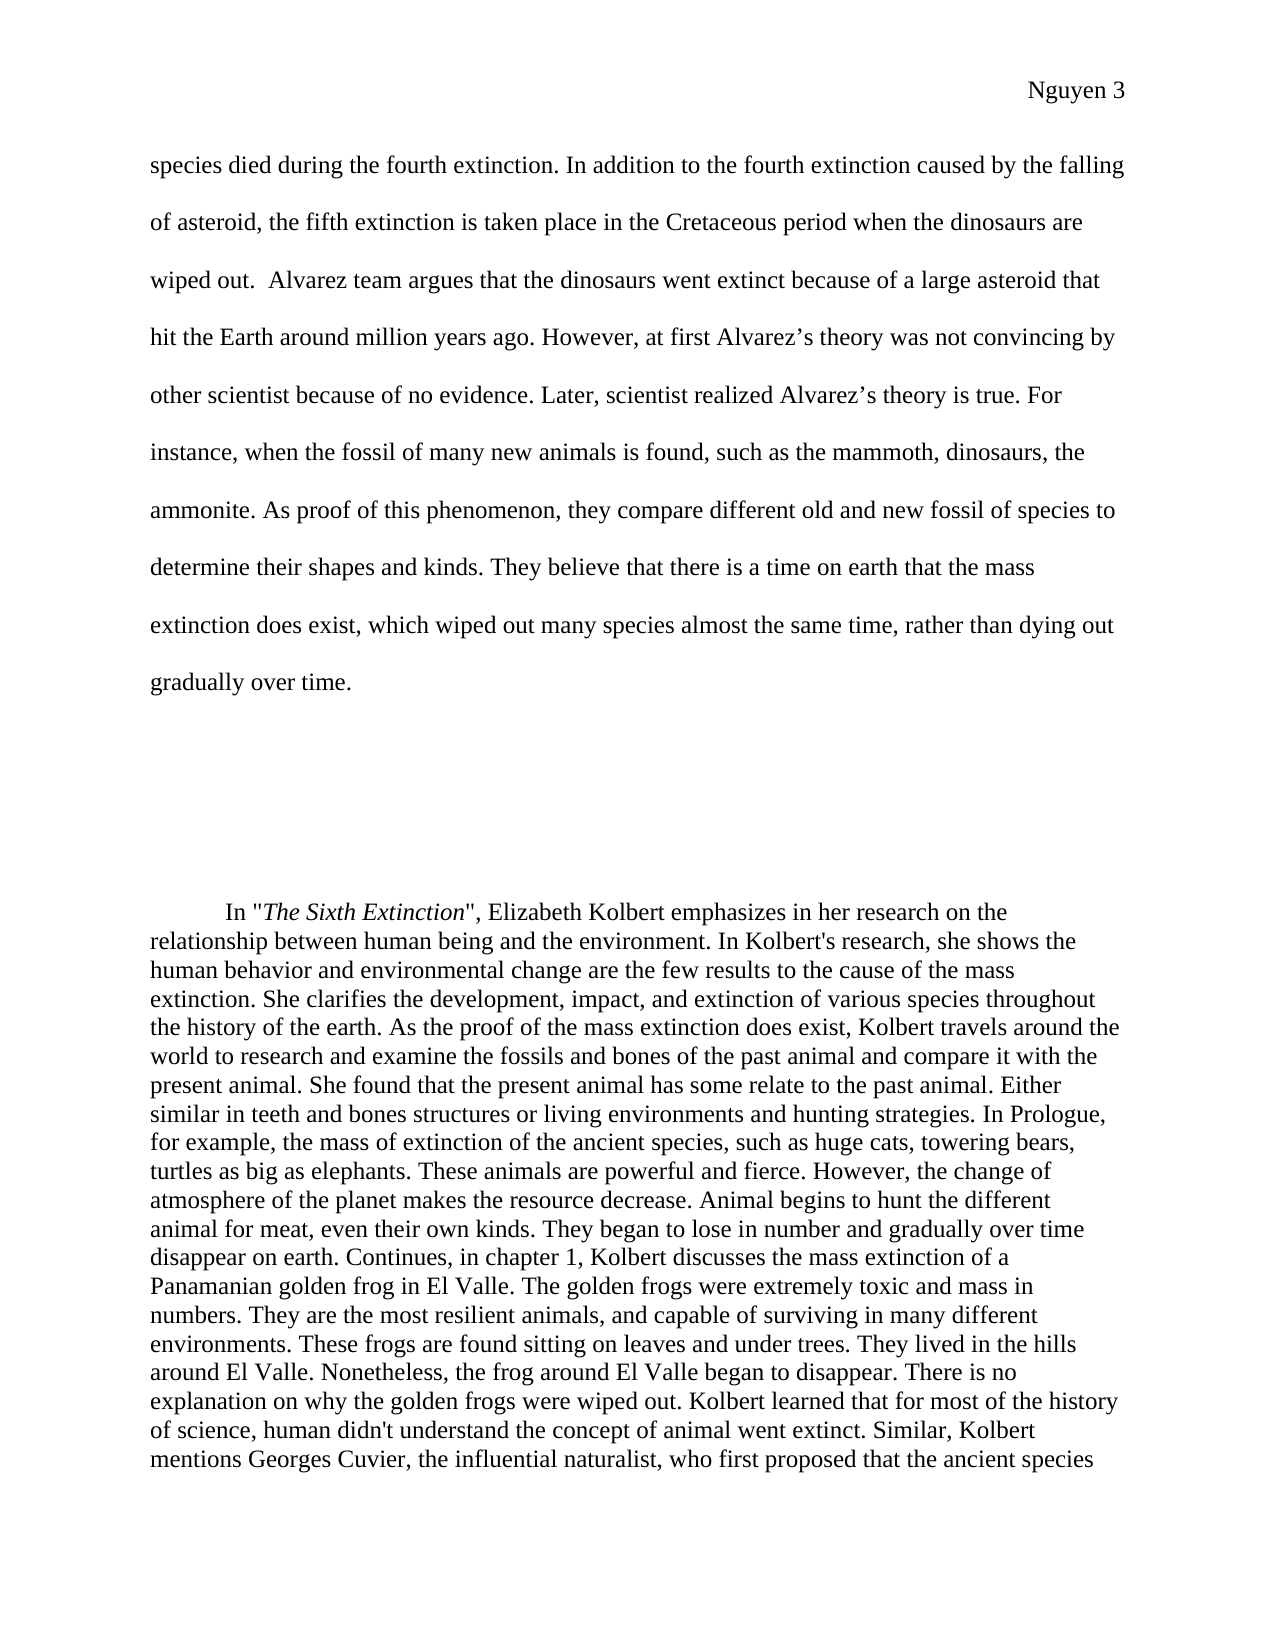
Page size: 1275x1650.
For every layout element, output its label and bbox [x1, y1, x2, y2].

text [150, 897, 1125, 1472]
text [150, 150, 1125, 696]
